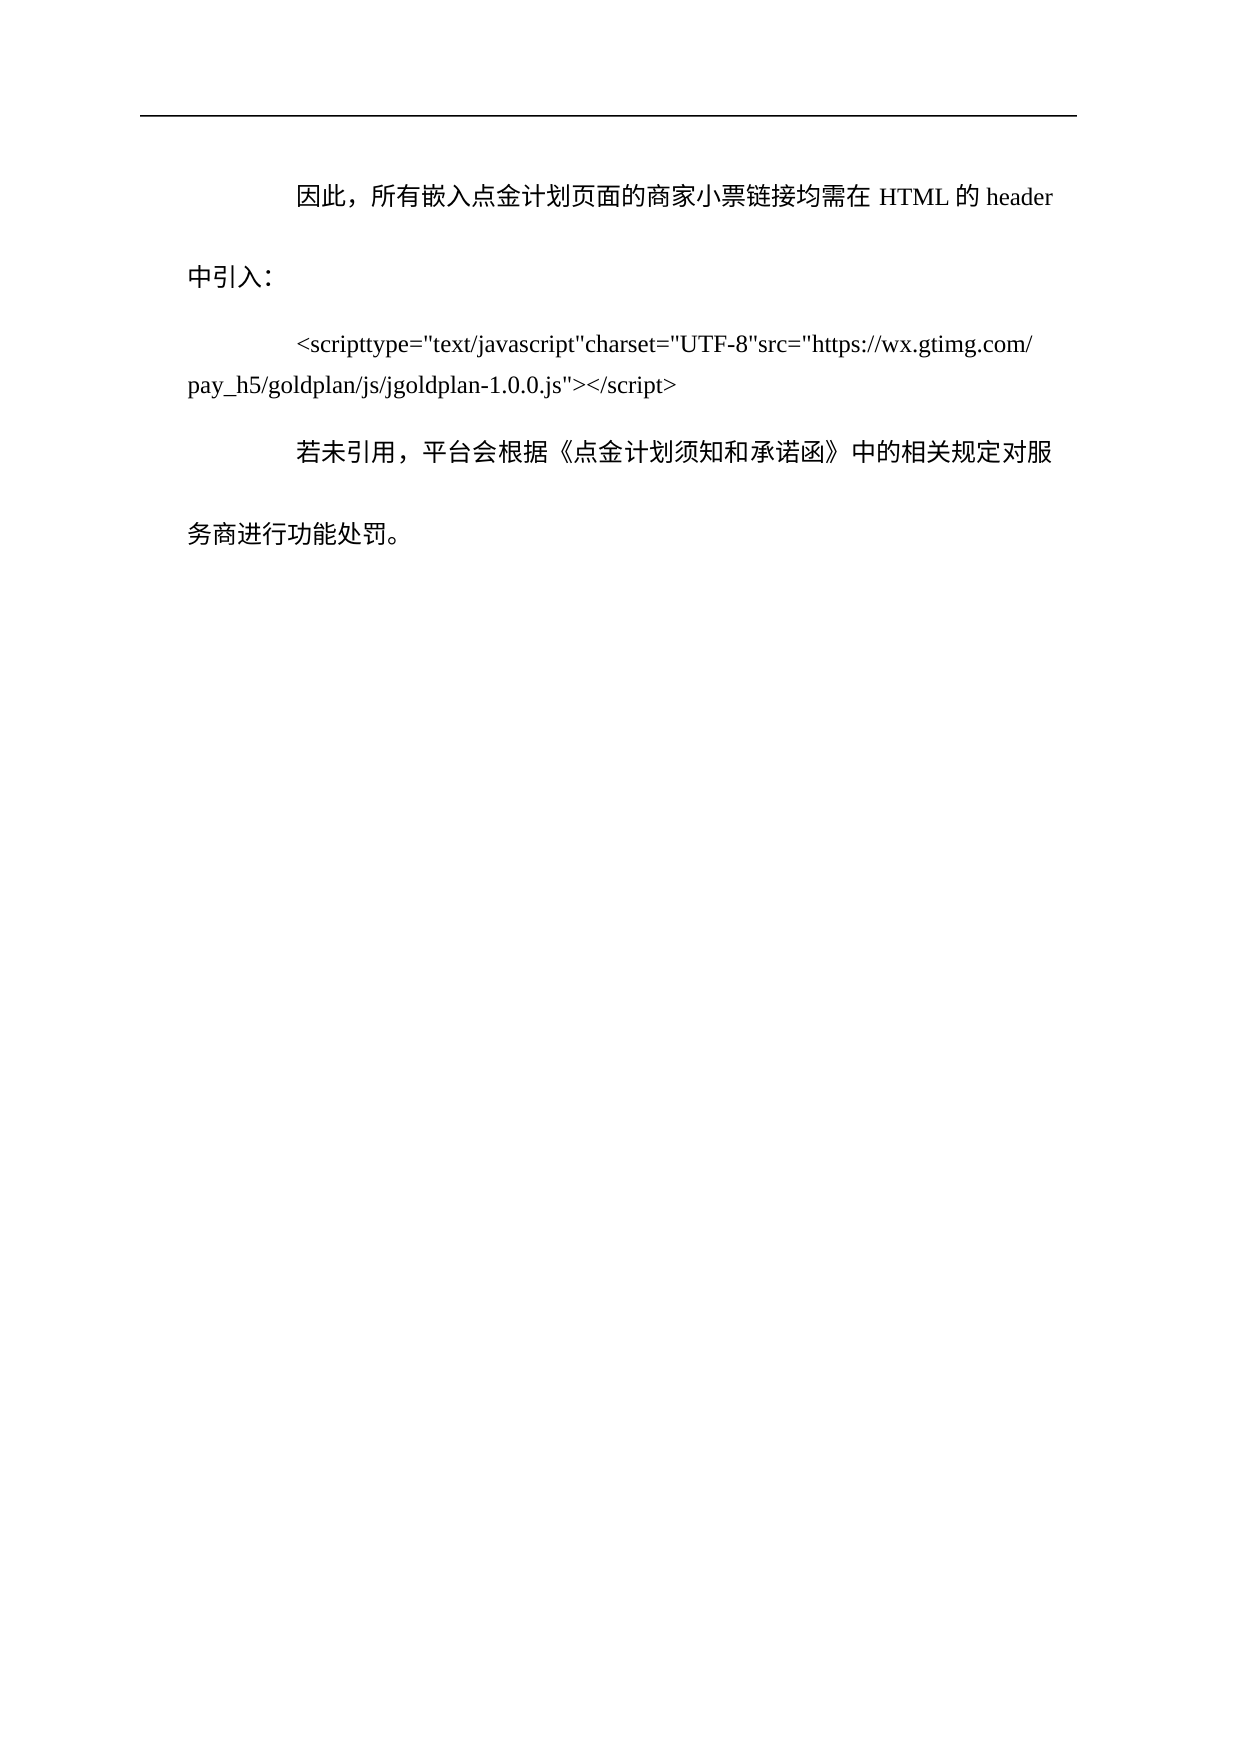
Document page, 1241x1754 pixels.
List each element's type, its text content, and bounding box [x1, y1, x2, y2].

text 因此，所有嵌入点金计划页面的商家小票链接均需在 HTML 的 header 中引入： [187, 162, 1053, 308]
text <scripttype="text/javascript"charset="UTF-8"src="https://wx.gtimg.com/pay_h5/goldplan/js/jgoldplan-1.0.0.js"></script> [187, 328, 1053, 401]
text 若未引用，平台会根据《点金计划须知和承诺函》中的相关规定对服务商进行功能处罚。 [187, 418, 1053, 565]
